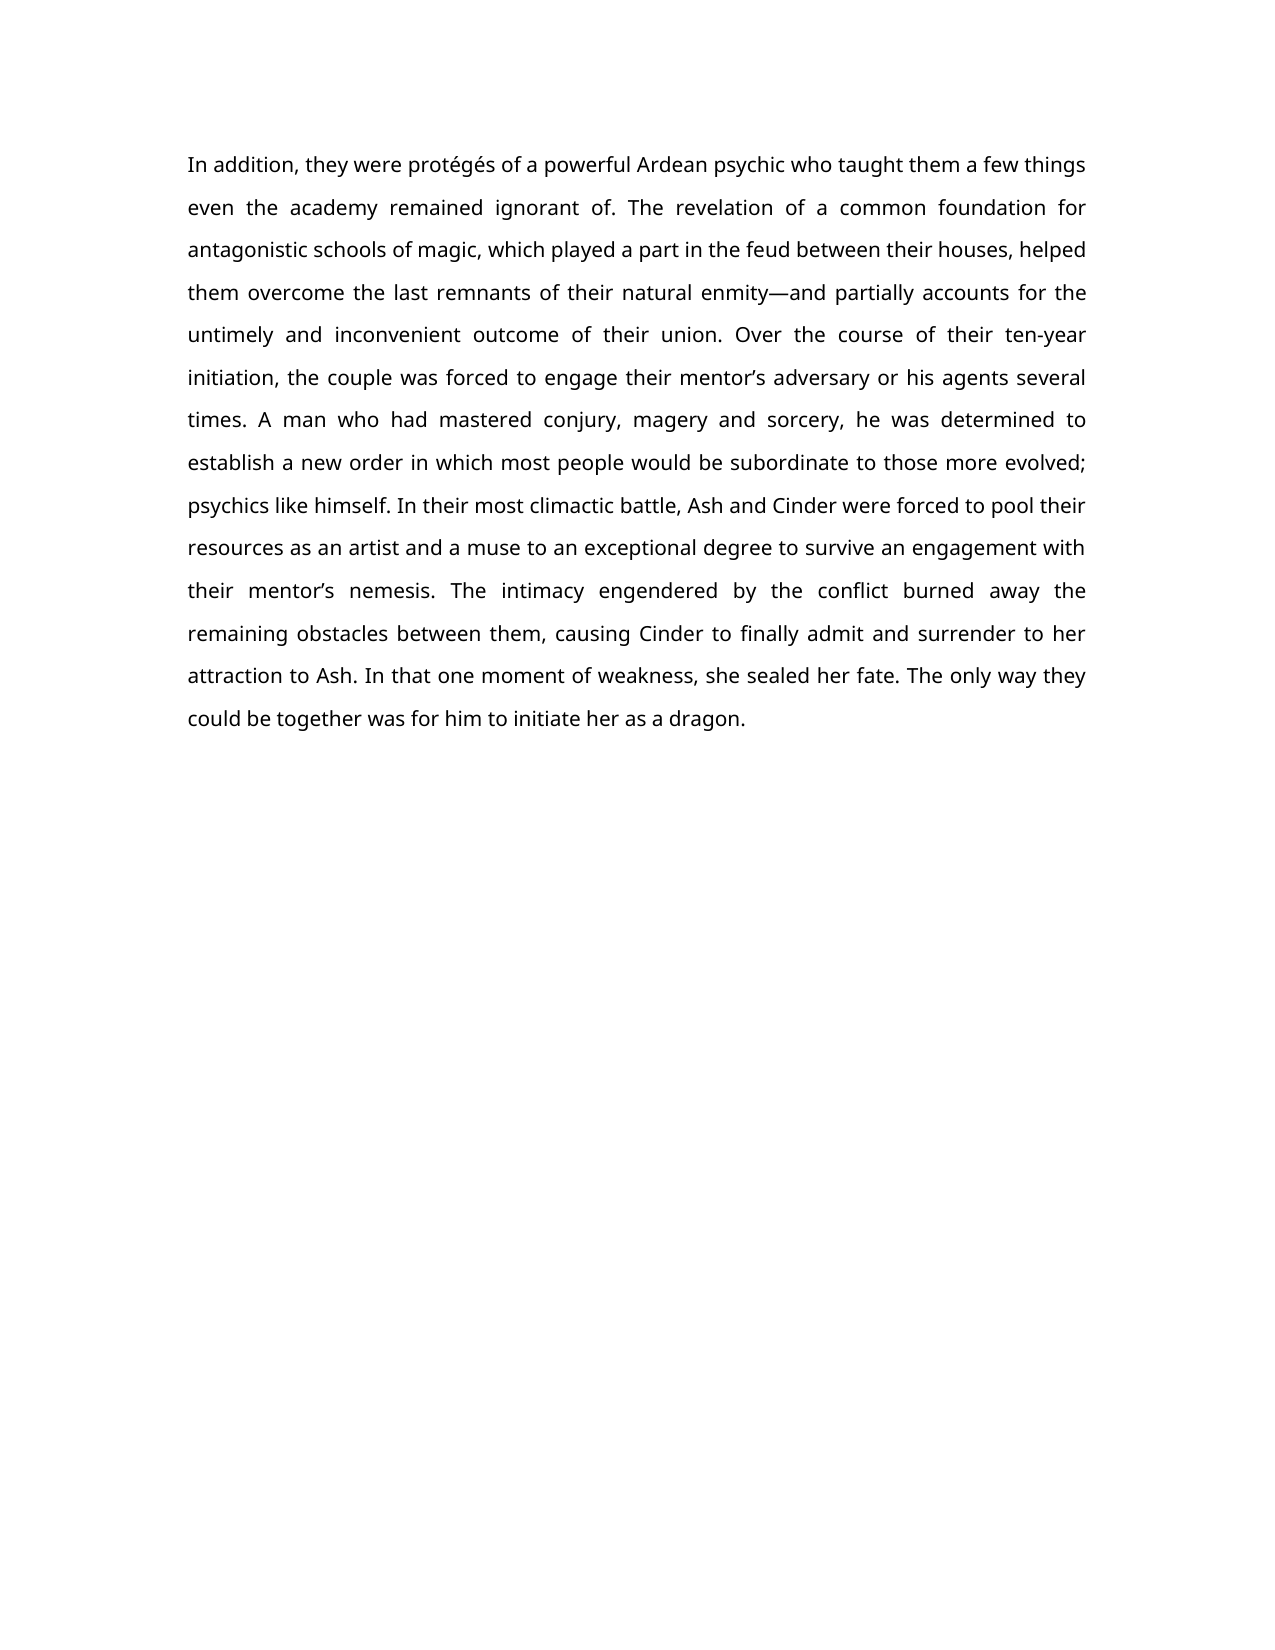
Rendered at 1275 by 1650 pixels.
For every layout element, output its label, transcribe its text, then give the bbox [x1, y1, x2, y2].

text In addition, they were protégés of a powerful Ardean psychic who taught them a few things even the academy remained ignorant of. The revelation of a common foundation for antagonistic schools of magic, which played a part in the feud between their houses, helped them overcome the last remnants of their natural enmity—and partially accounts for the untimely and inconvenient outcome of their union. Over the course of their ten-year initiation, the couple was forced to engage their mentor’s adversary or his agents several times. A man who had mastered conjury, magery and sorcery, he was determined to establish a new order in which most people would be subordinate to those more evolved; psychics like himself. In their most climactic battle, Ash and Cinder were forced to pool their resources as an artist and a muse to an exceptional degree to survive an engagement with their mentor’s nemesis. The intimacy engendered by the conflict burned away the remaining obstacles between them, causing Cinder to finally admit and surrender to her attraction to Ash. In that one moment of weakness, she sealed her fate. The only way they could be together was for him to initiate her as a dragon. [187, 150, 1087, 732]
